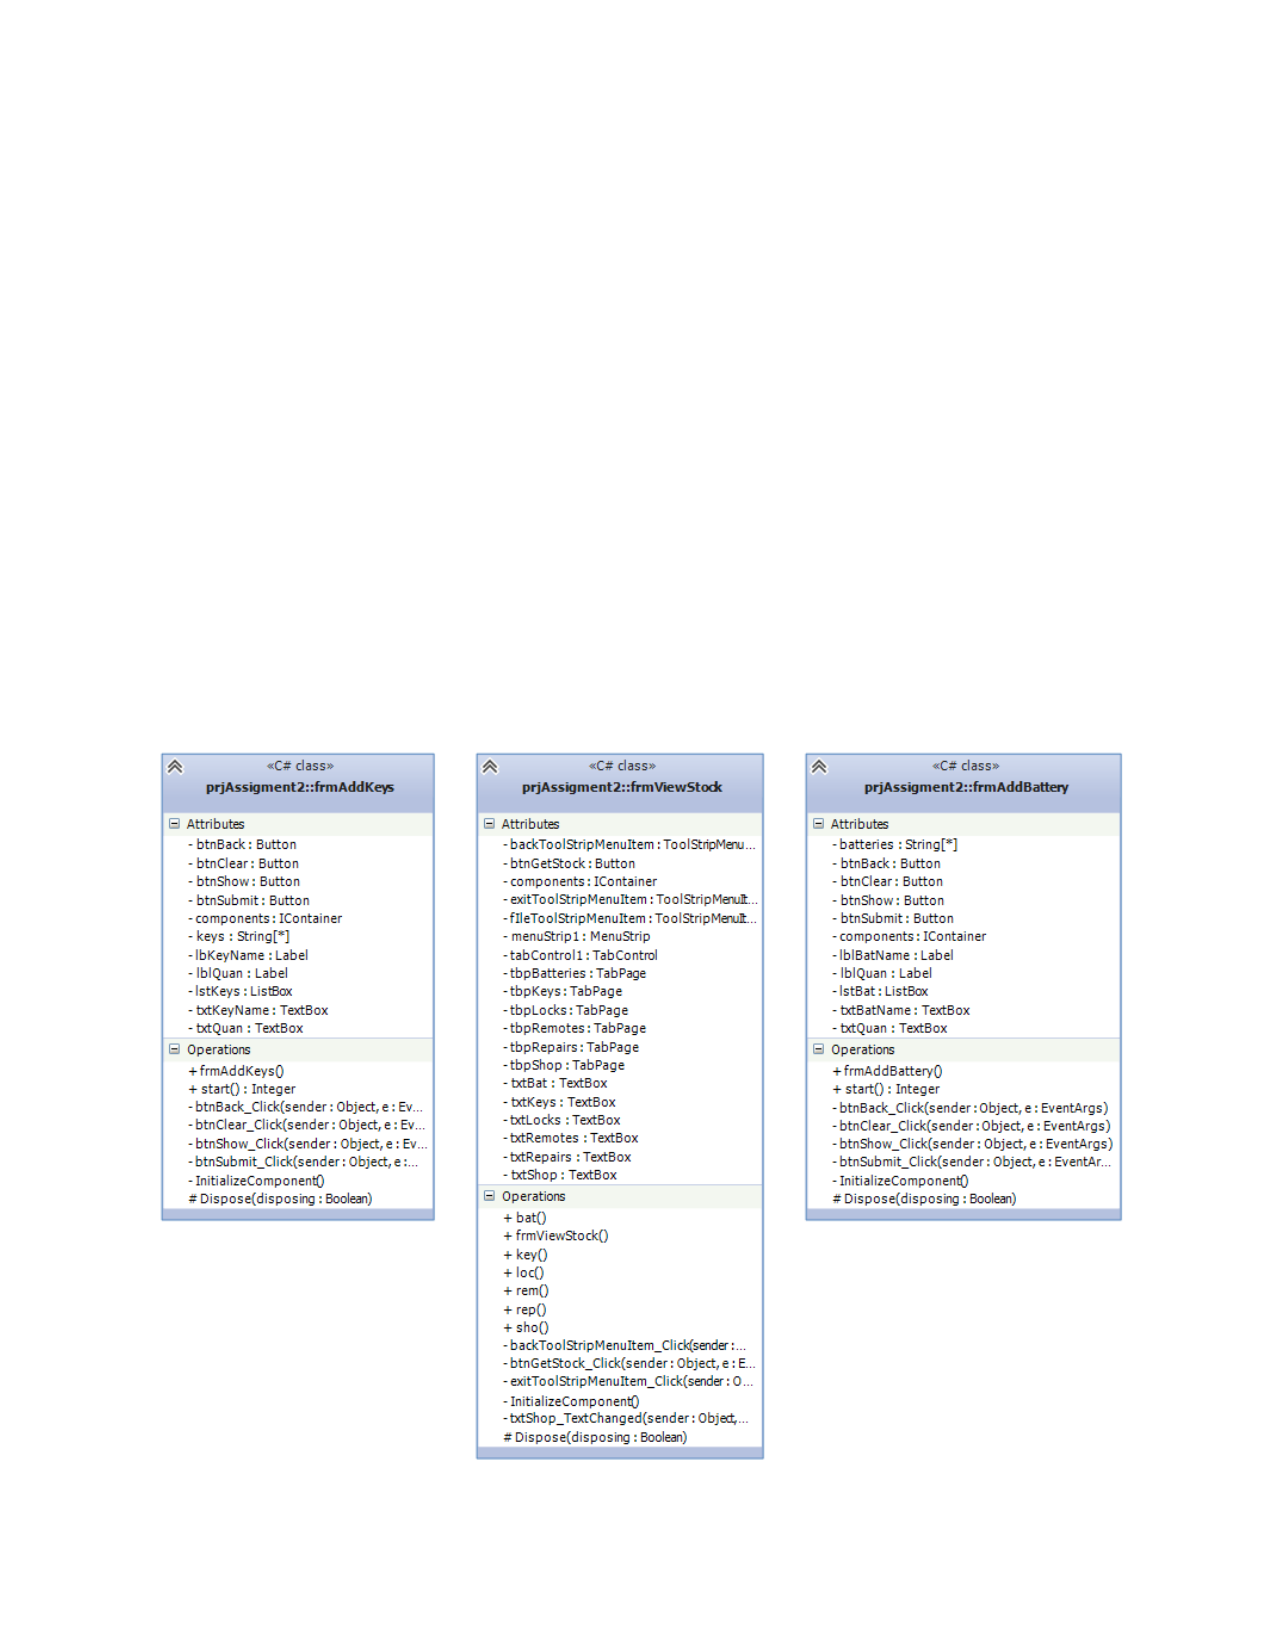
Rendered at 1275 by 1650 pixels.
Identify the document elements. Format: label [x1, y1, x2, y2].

picture [150, 150, 1275, 1501]
